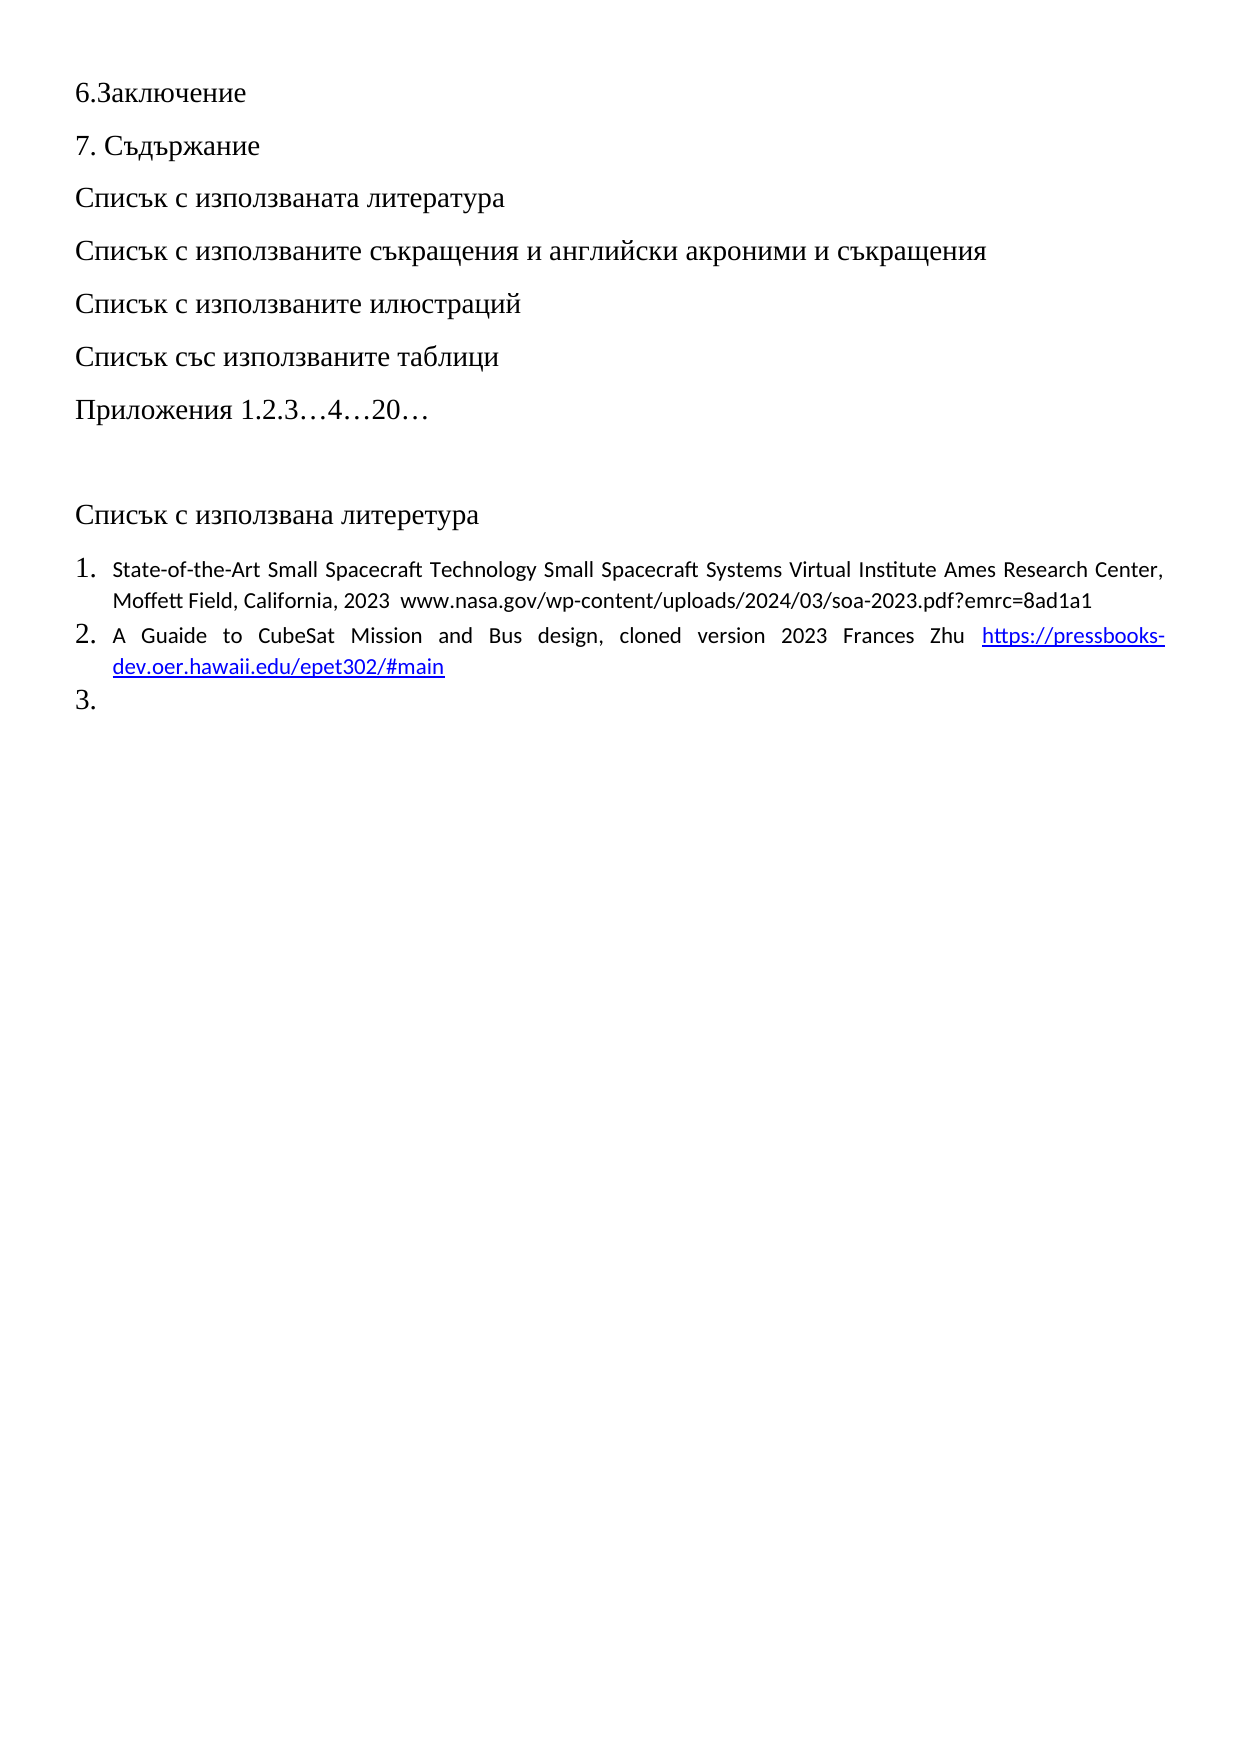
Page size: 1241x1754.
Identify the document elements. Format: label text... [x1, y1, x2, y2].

text Списък с използваните илюстраций [75, 286, 1165, 320]
text Списък с използваните съкращения и английски акроними и съкращения [75, 233, 1165, 267]
text Списък с използваната литература [75, 181, 1165, 214]
list A Guaide to CubeSat Mission and Bus design, cloned version 2023 Frances Zhu https://pressbooks-dev.oer.hawaii.edu/epet302/#main [75, 616, 1165, 680]
text 6.Заключение [75, 75, 1165, 108]
list State-of-the-Art Small Spacecraft Technology Small Spacecraft Systems Virtual Institute Ames Research Center, Moffett Field, California, 2023 www.nasa.gov/wp-content/uploads/2024/03/soa-2023.pdf?emrc=8ad1a1 [75, 550, 1165, 614]
text 7. Съдържание [75, 128, 1165, 161]
text Приложения 1.2.3…4…20… [75, 392, 1165, 425]
text Списък с използвана литеретура [75, 497, 1165, 531]
text Списък със използваните таблици [75, 339, 1165, 373]
